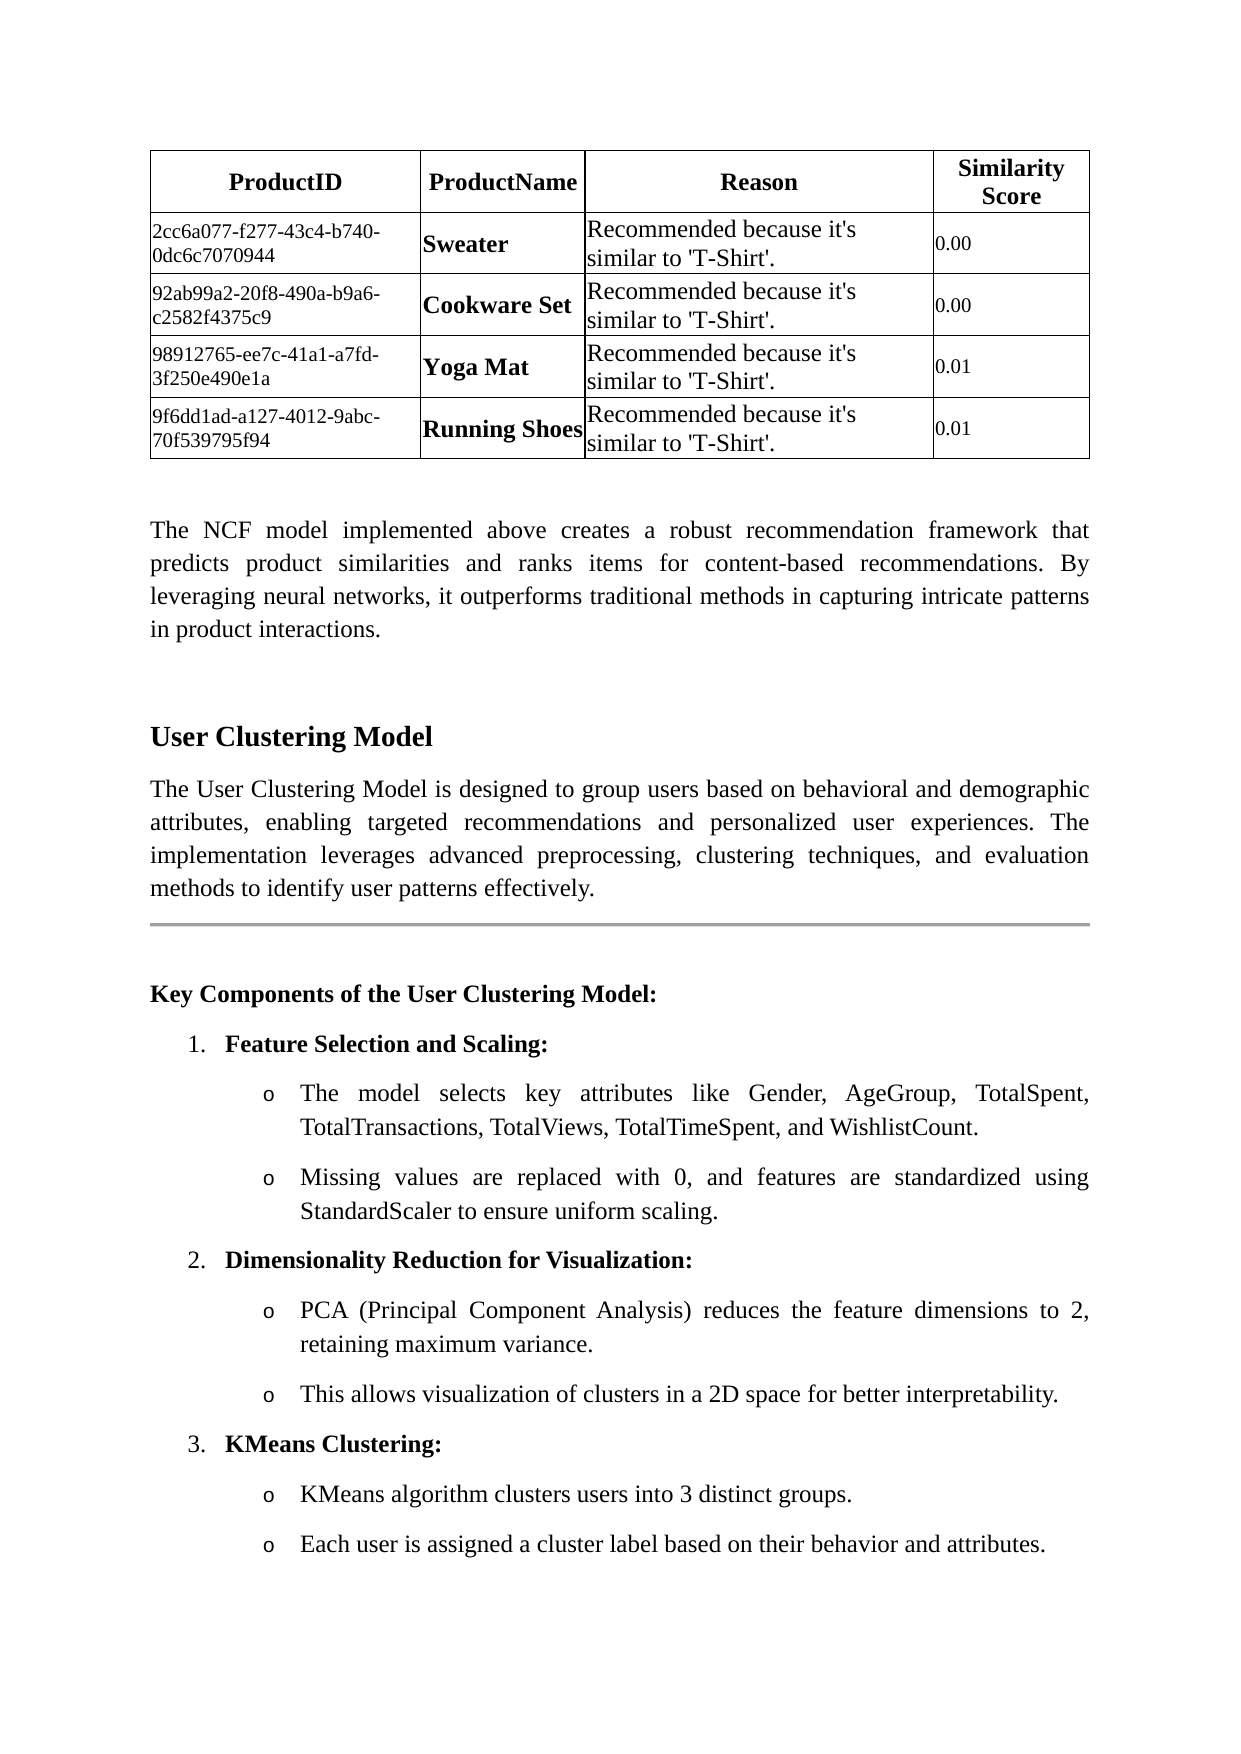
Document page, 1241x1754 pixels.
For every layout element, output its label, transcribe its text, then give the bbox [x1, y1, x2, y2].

table_cell 92ab99a2-20f8-490a-b9a6-c2582f4375c9 [151, 274, 420, 335]
text Key Components of the User Clustering Model: [150, 979, 1090, 1008]
table_cell 0.00 [934, 274, 1089, 335]
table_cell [586, 274, 933, 335]
text User Clustering Model [150, 719, 1090, 753]
table_header Reason [586, 151, 933, 212]
table_cell 2cc6a077-f277-43c4-b740-0dc6c7070944 [151, 213, 420, 273]
table_cell 0.01 [934, 398, 1089, 458]
table_cell Yoga Mat [421, 336, 584, 397]
table_cell Recommended because it's similar to 'T-Shirt'. [586, 398, 933, 458]
list Each user is assigned a cluster label based on their behavior and attributes. [262, 1529, 1090, 1559]
list This allows visualization of clusters in a 2D space for better interpretability. [262, 1379, 1090, 1408]
list KMeans algorithm clusters users into 3 distinct groups. [262, 1479, 1090, 1508]
table_cell Recommended because it's similar to 'T-Shirt'. [586, 336, 933, 397]
table_cell 98912765-ee7c-41a1-a7fd-3f250e490e1a [151, 336, 420, 397]
text The NCF model implemented above creates a robust recommendation framework that predicts product similarities and ranks items for content-based recommendations. By leveraging neural networks, it outperforms traditional methods in capturing intricate patterns in product interactions. [150, 515, 1090, 643]
list Missing values are replaced with 0, and features are standardized using StandardScaler to ensure uniform scaling. [262, 1162, 1090, 1224]
table_cell Cookware Set [421, 274, 584, 335]
table_header ProductID [151, 151, 420, 212]
table_header Similarity Score [934, 151, 1089, 212]
table_cell 0.01 [934, 336, 1089, 397]
table_cell Running Shoes [421, 398, 584, 458]
list KMeans Clustering: [187, 1429, 1090, 1458]
table_header ProductName [421, 151, 584, 212]
table_cell 0.00 [934, 213, 1089, 273]
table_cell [586, 213, 933, 273]
list Feature Selection and Scaling: [187, 1029, 1090, 1057]
text The User Clustering Model is designed to group users based on behavioral and demographic attributes, enabling targeted recommendations and personalized user experiences. The implementation leverages advanced preprocessing, clustering techniques, and evaluation methods to identify user patterns effectively. [150, 774, 1090, 902]
table_cell 9f6dd1ad-a127-4012-9abc-70f539795f94 [151, 398, 420, 458]
list PCA (Principal Component Analysis) reduces the feature dimensions to 2, retaining maximum variance. [262, 1295, 1090, 1358]
list The model selects key attributes like Gender, AgeGroup, TotalSpent, TotalTransactions, TotalViews, TotalTimeSpent, and WishlistCount. [262, 1078, 1090, 1141]
table_cell Sweater [421, 213, 584, 273]
list Dimensionality Reduction for Visualization: [187, 1245, 1090, 1274]
